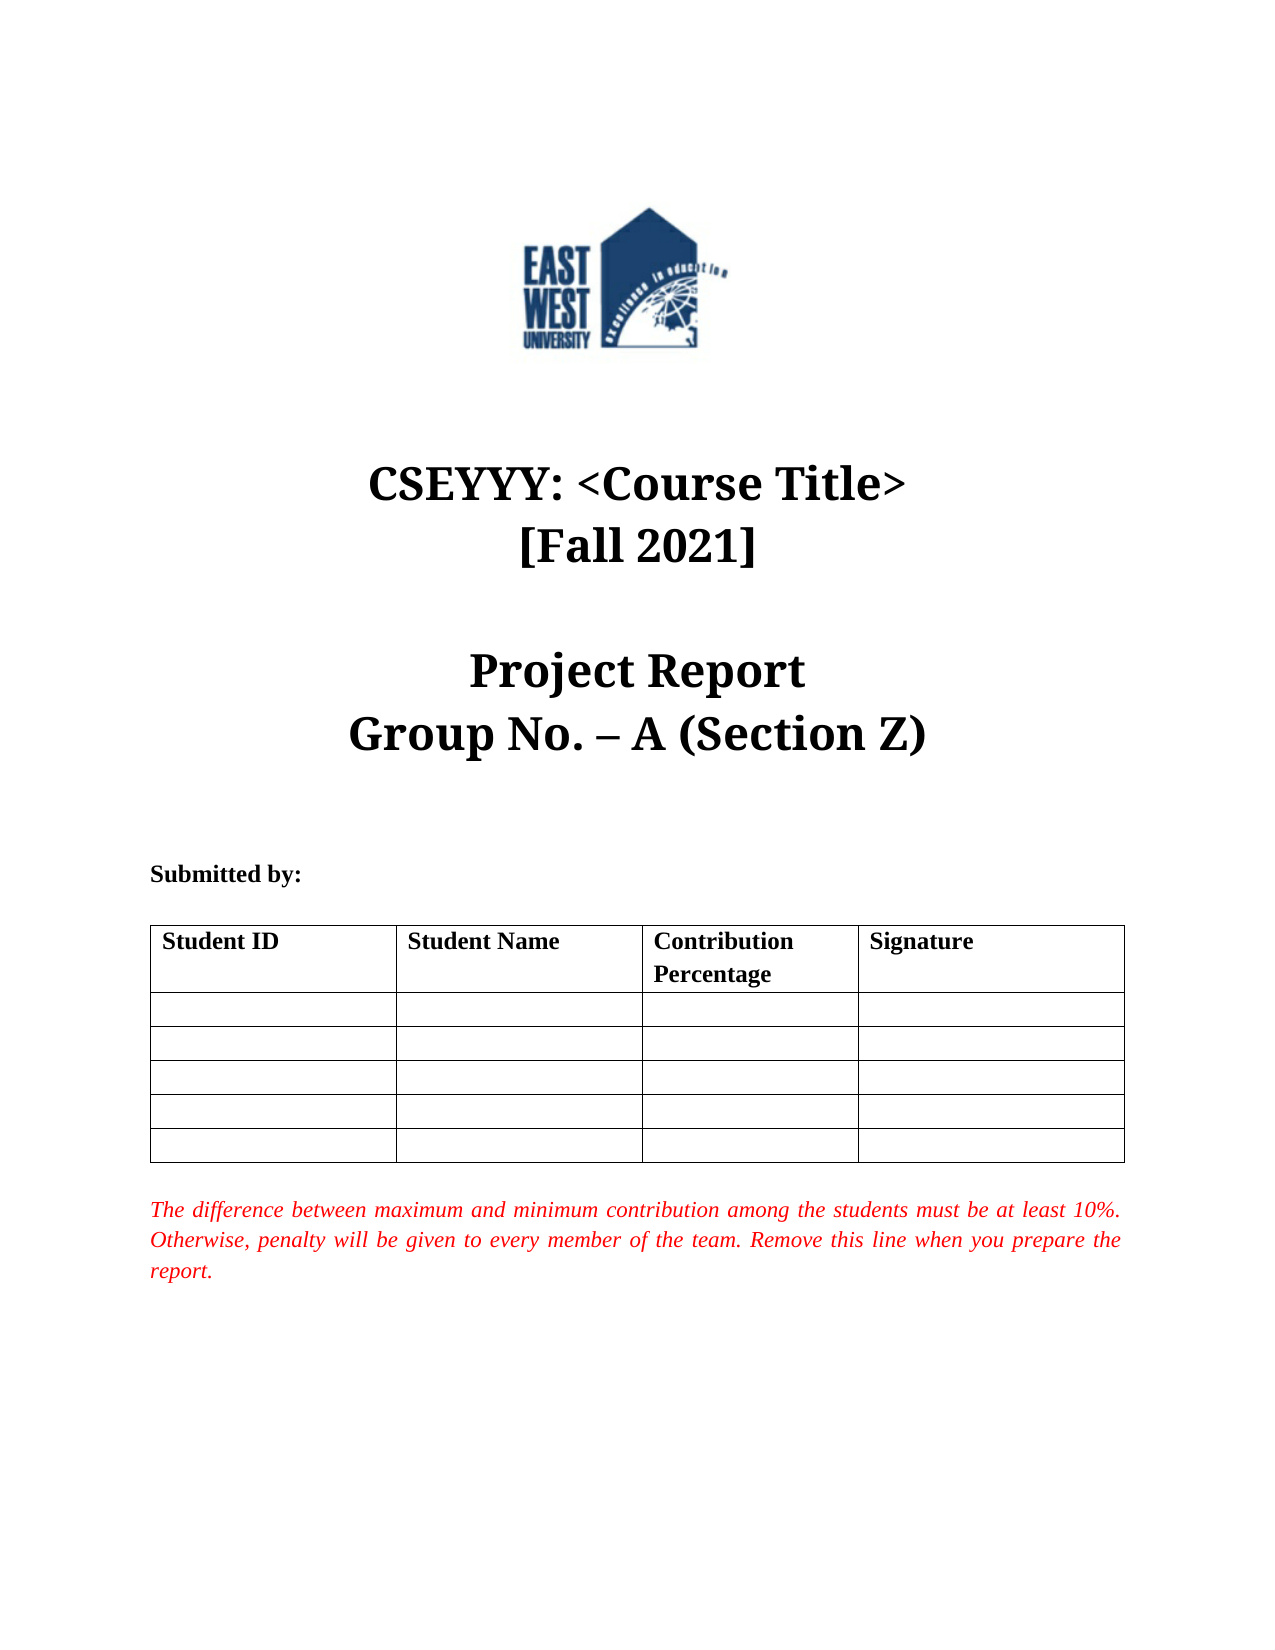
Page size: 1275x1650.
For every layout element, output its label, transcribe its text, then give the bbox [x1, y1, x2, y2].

table_header Student Name [397, 926, 642, 992]
table_cell [397, 1027, 642, 1060]
text CSEYYY: <Course Title> [150, 451, 1125, 514]
table_cell [643, 1061, 858, 1094]
table_cell [151, 1061, 396, 1094]
table_cell [151, 1027, 396, 1060]
table_cell [397, 1129, 642, 1162]
table_cell [151, 1095, 396, 1128]
table_cell [859, 993, 1124, 1026]
table_cell [859, 1027, 1124, 1060]
table_header Signature [859, 926, 1124, 992]
table_header Student ID [151, 926, 396, 992]
text Project Report [150, 638, 1125, 701]
table_cell [859, 1129, 1124, 1162]
table_cell [397, 993, 642, 1026]
text Group No. – A (Section Z) [150, 701, 1125, 763]
text The difference between maximum and minimum contribution among the students must be at least 10%. Otherwise, penalty will be given to every member of the team. Remove this line when you prepare the report. [150, 1196, 1125, 1283]
table_cell [859, 1061, 1124, 1094]
table_cell [397, 1095, 642, 1128]
table_cell [643, 1095, 858, 1128]
table_cell [859, 1095, 1124, 1128]
table_cell [643, 993, 858, 1026]
table_cell [397, 1061, 642, 1094]
text Submitted by: [150, 859, 1125, 887]
table_cell [643, 1129, 858, 1162]
table_cell [151, 993, 396, 1026]
text [Fall 2021] [150, 514, 1125, 576]
table_cell [643, 1027, 858, 1060]
table_cell [151, 1129, 396, 1162]
table_header Contribution Percentage [643, 926, 858, 992]
picture [509, 183, 743, 377]
